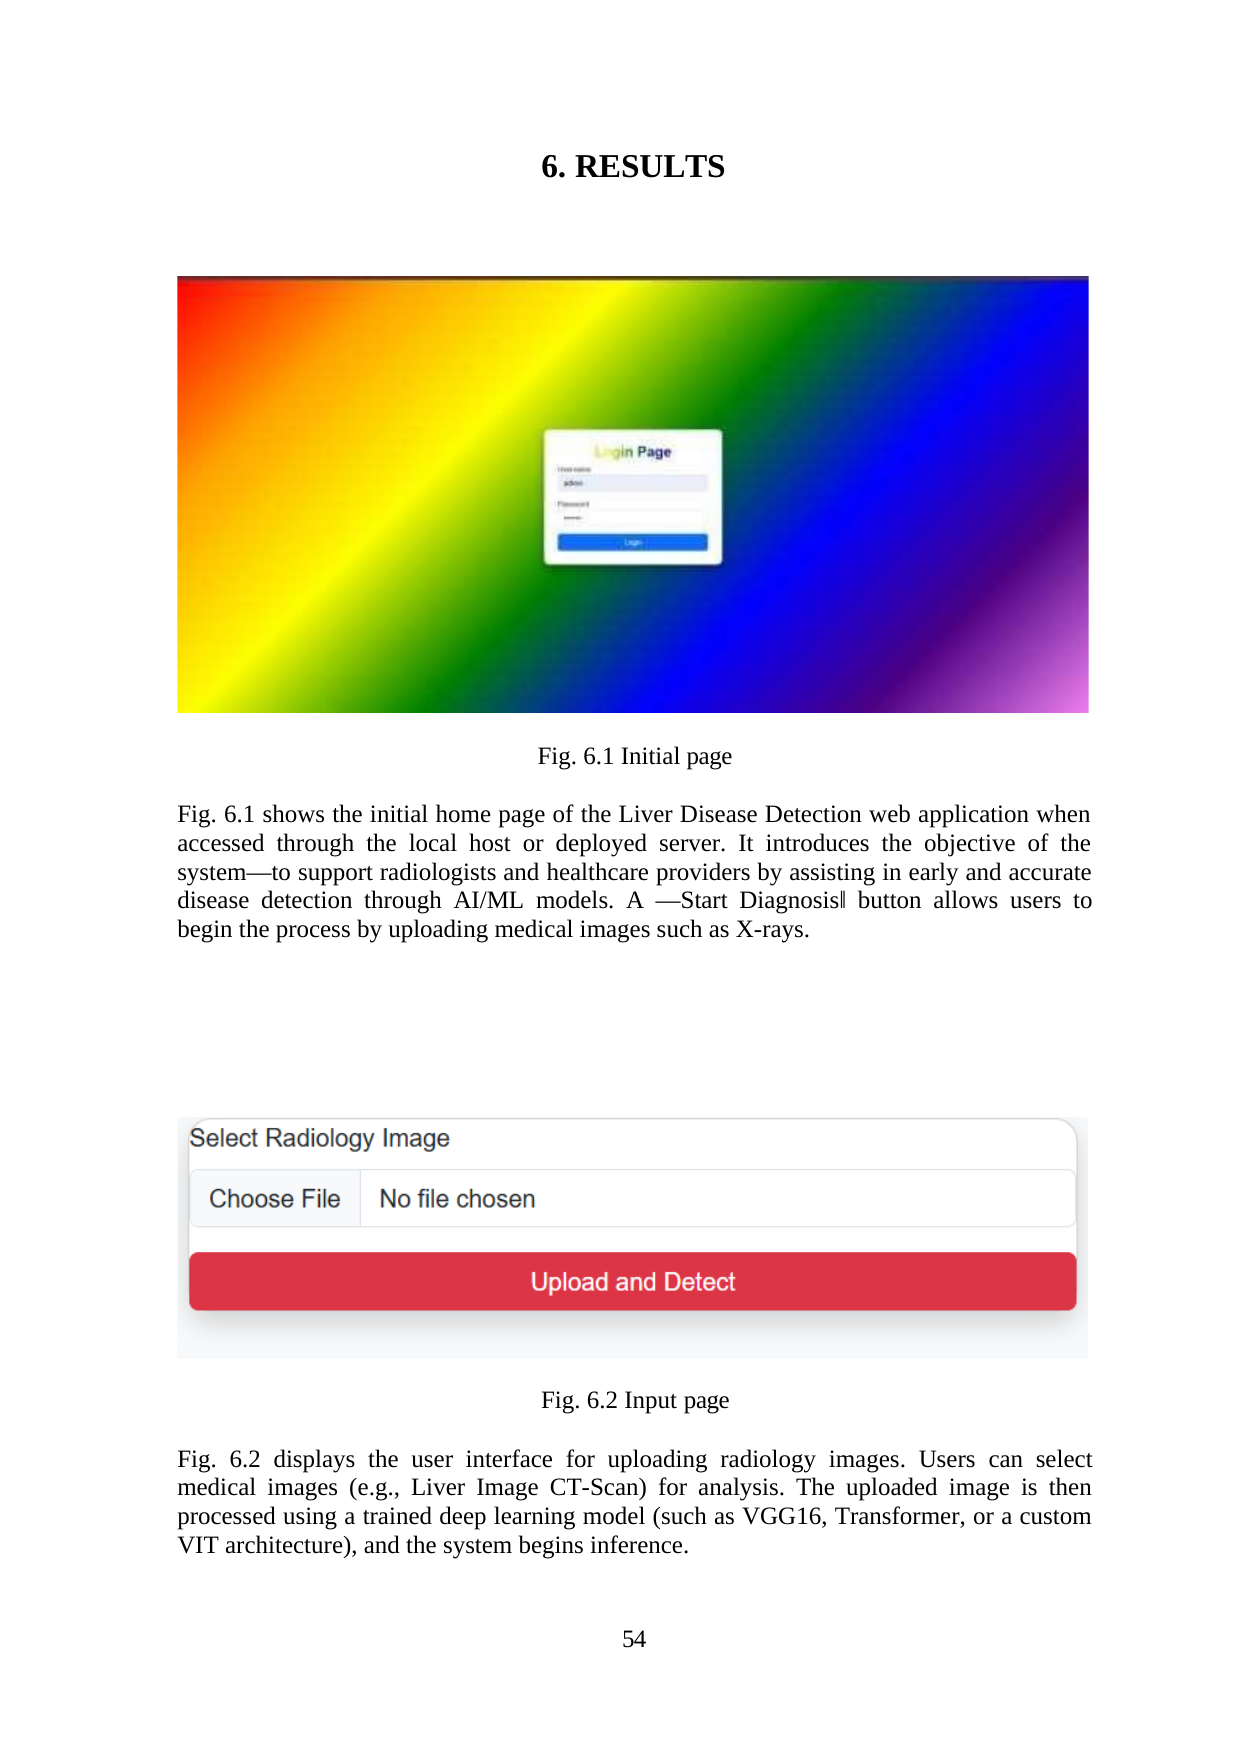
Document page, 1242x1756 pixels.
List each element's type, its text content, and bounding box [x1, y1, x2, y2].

picture [177, 1117, 1089, 1142]
picture [177, 276, 1089, 302]
text Fig. 6.2 Input page [133, 1142, 1138, 1414]
text Fig. 6.1 Initial page [133, 302, 1137, 769]
text Fig. 6.2 displays the user interface for uploading radiology images. Users can select medical images (e.g., Liver Image CT-Scan) for analysis. The uploaded image is then processed using a trained deep learning model (such as VGG16, Transformer, or a custom VIT architecture), and the system begins inference. [177, 1444, 1093, 1559]
subtitle RESULTS [541, 147, 1138, 185]
text Fig. 6.1 shows the initial home page of the Liver Disease Detection web application when accessed through the local host or deployed server. It introduces the objective of the system—to support radiologists and healthcare providers by assisting in early and accurate disease detection through AI/ML models. A ―Start Diagnosis‖ button allows users to begin the process by uploading medical images such as X-rays. [177, 799, 1092, 943]
